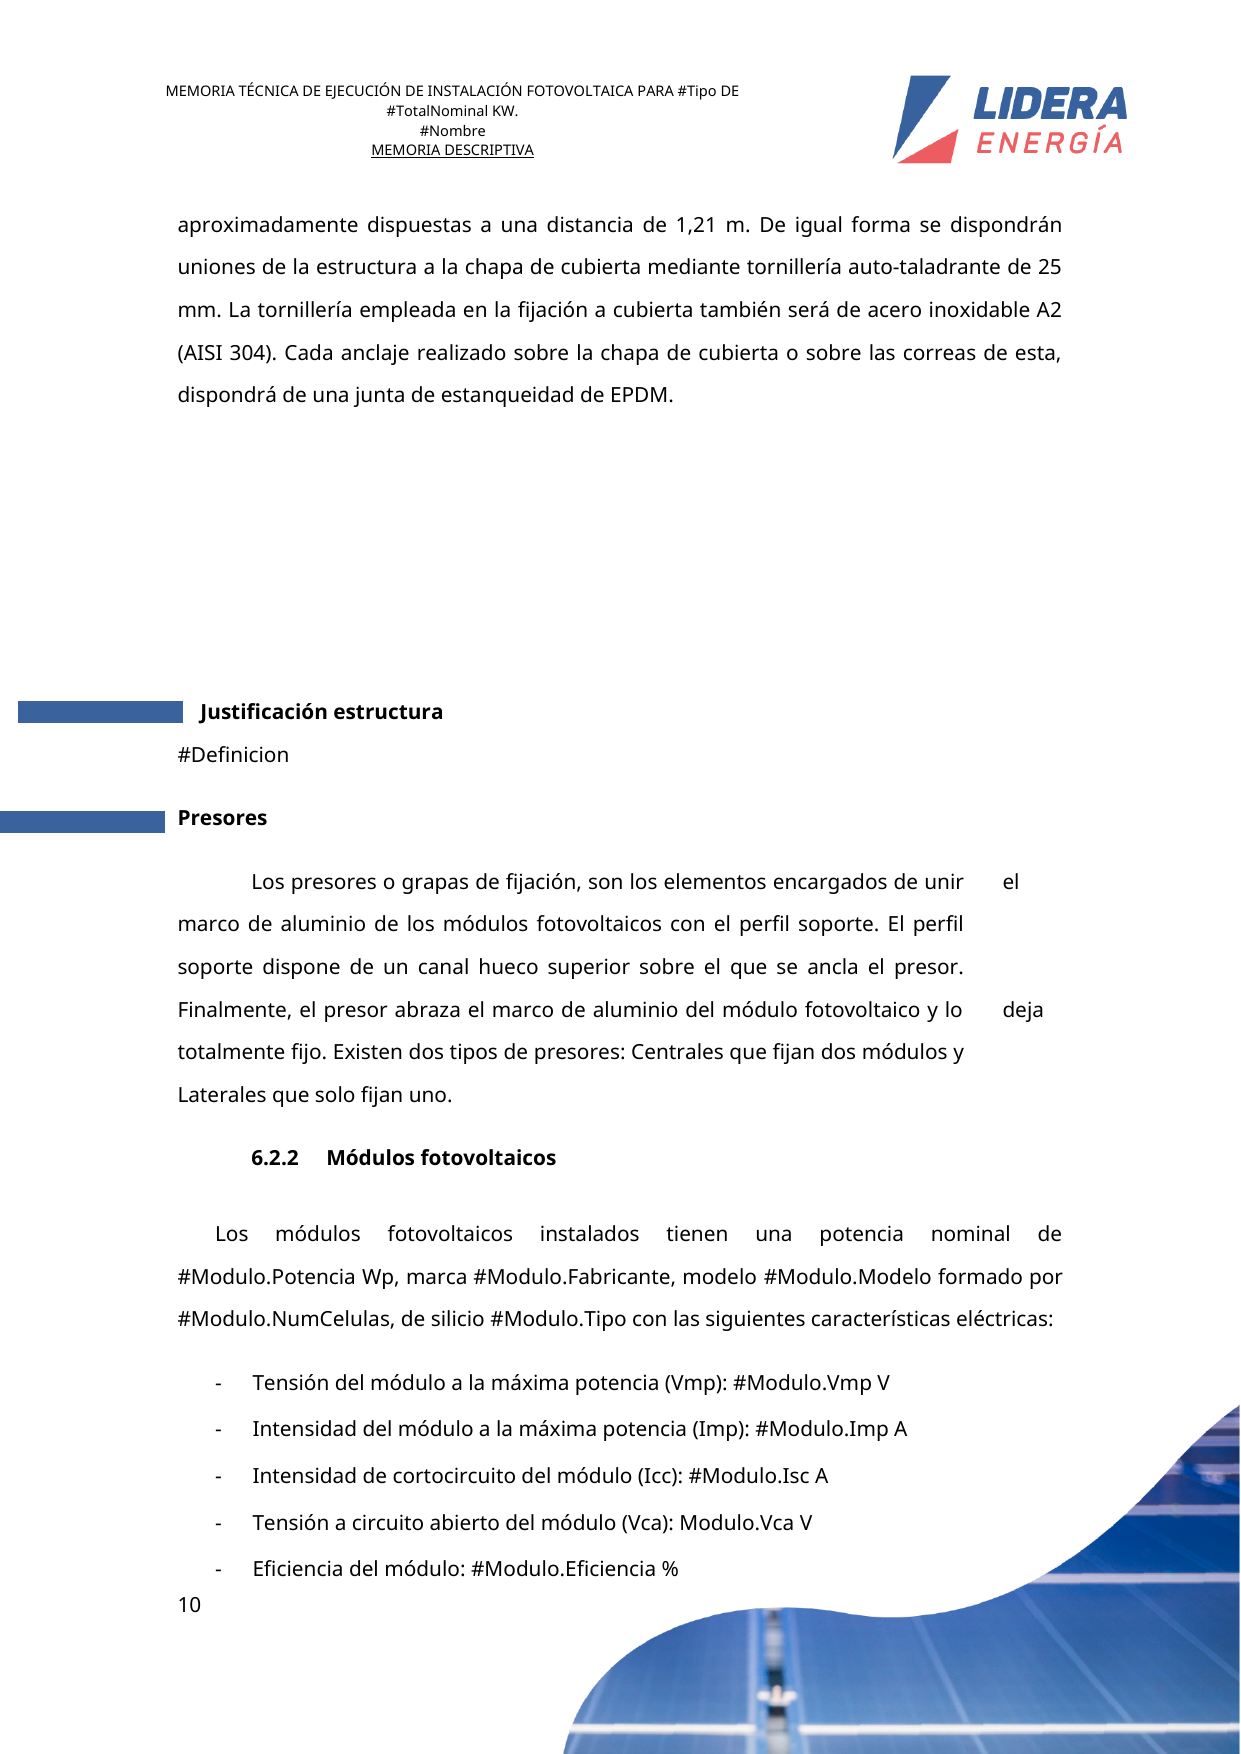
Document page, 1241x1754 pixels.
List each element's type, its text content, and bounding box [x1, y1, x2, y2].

picture [478, 1362, 1241, 1754]
text #Definicion [177, 740, 1063, 768]
list Intensidad del módulo a la máxima potencia (Imp): #Modulo.Imp A [215, 1414, 1063, 1443]
text Los presores o grapas de fijación, son los elementos encargados de unir el marco de aluminio de los módulos fotovoltaicos con el perfil soporte. El perfil soporte dispone de un canal hueco superior sobre el que se ancla el presor. Finalmente, el presor abraza el marco de aluminio del módulo fotovoltaico y lo deja totalmente fijo. Existen dos tipos de presores: Centrales que fijan dos módulos y Laterales que solo fijan uno. [177, 867, 983, 1108]
text Los módulos fotovoltaicos instalados tienen una potencia nominal de #Modulo.Potencia Wp, marca #Modulo.Fabricante, modelo #Modulo.Modelo formado por #Modulo.NumCelulas, de silicio #Modulo.Tipo con las siguientes características eléctricas: [177, 1219, 1063, 1333]
subtitle Módulos fotovoltaicos [251, 1143, 1063, 1172]
text Justificación estructura [177, 697, 1063, 726]
picture [871, 59, 1153, 182]
list Intensidad de cortocircuito del módulo (Icc): #Modulo.Isc A [215, 1461, 1063, 1489]
list Eficiencia del módulo: #Modulo.Eficiencia % [215, 1554, 1063, 1583]
list Tensión a circuito abierto del módulo (Vca): Modulo.Vca V [215, 1508, 1063, 1536]
text Presores [177, 803, 1063, 832]
list Tensión del módulo a la máxima potencia (Vmp): #Modulo.Vmp V [215, 1368, 1063, 1396]
